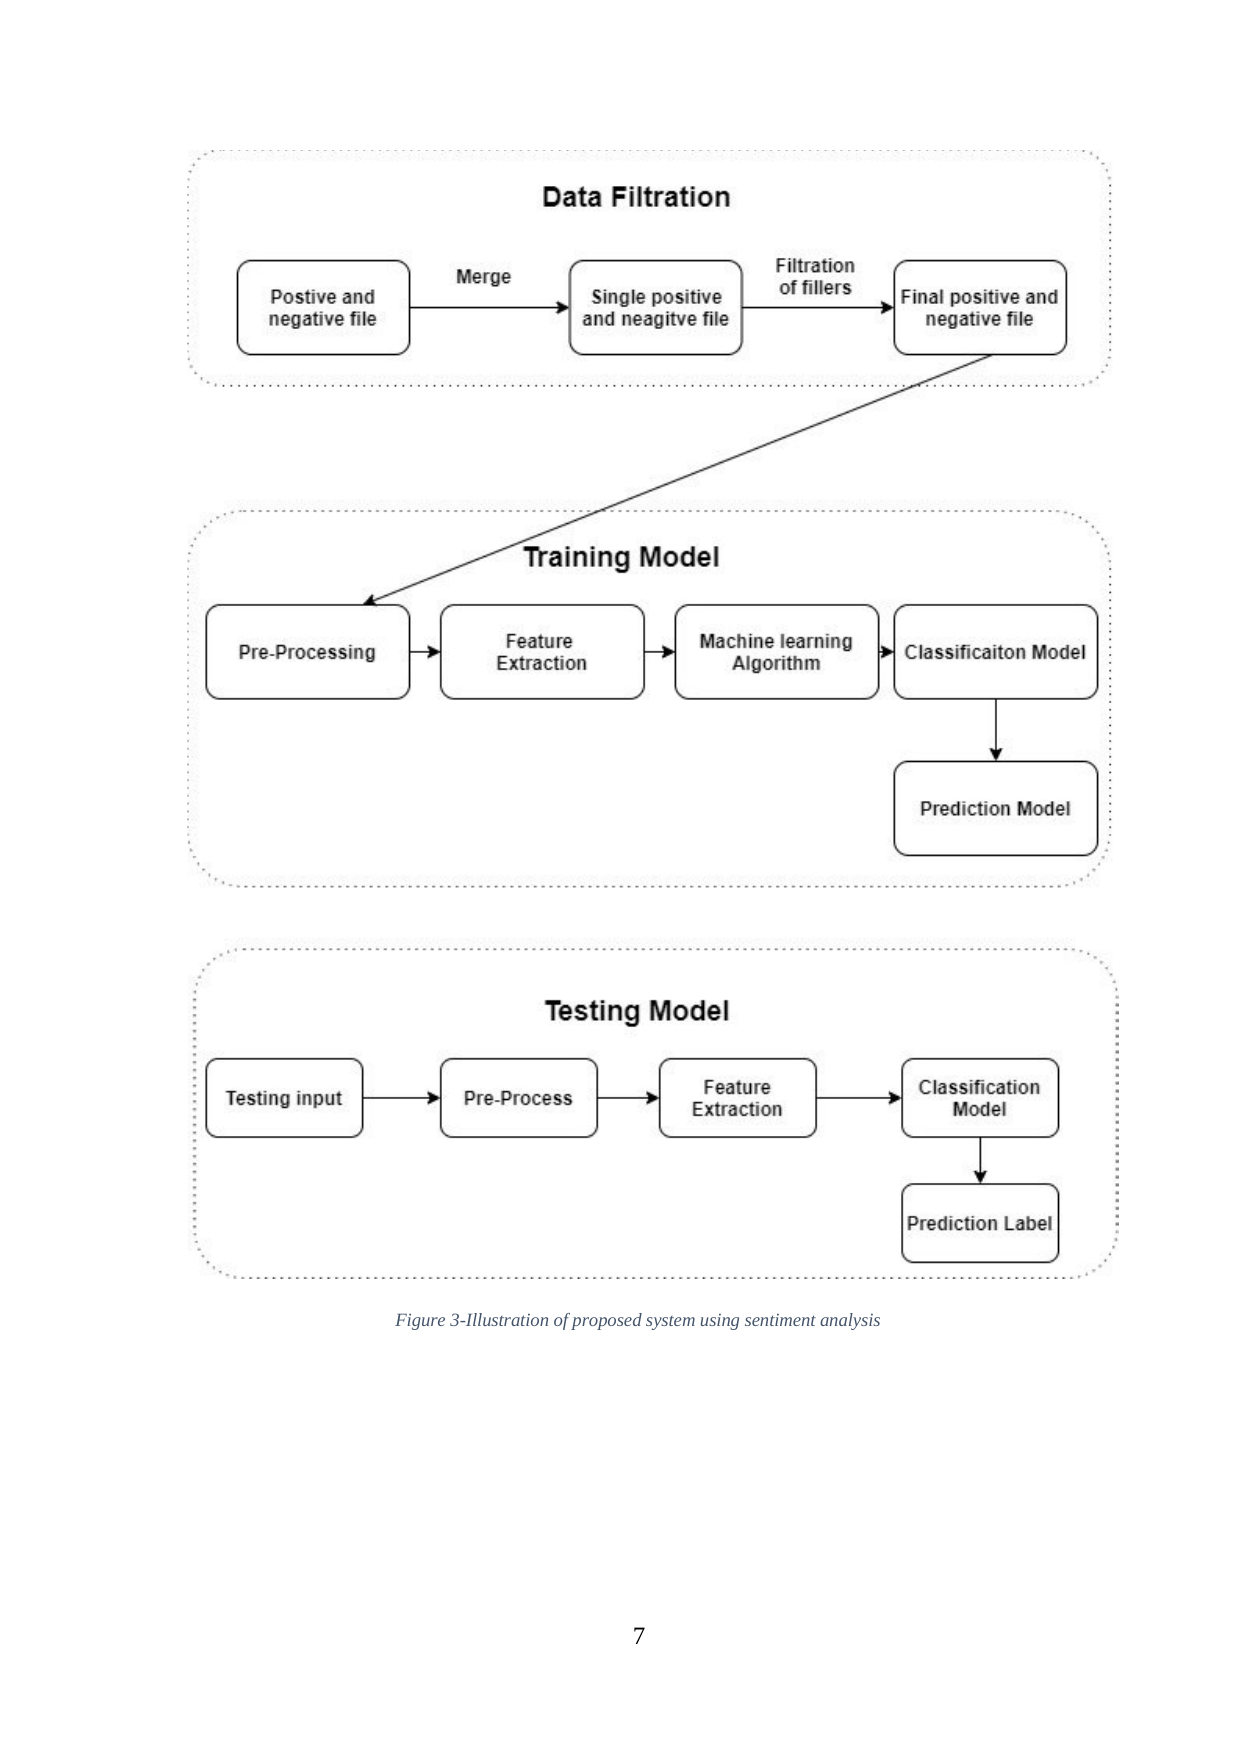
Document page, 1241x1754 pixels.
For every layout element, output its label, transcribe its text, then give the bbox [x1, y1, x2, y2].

text Figure 3-Illustration of proposed system using sentiment analysis [187, 1309, 1090, 1331]
picture [187, 150, 1119, 1279]
